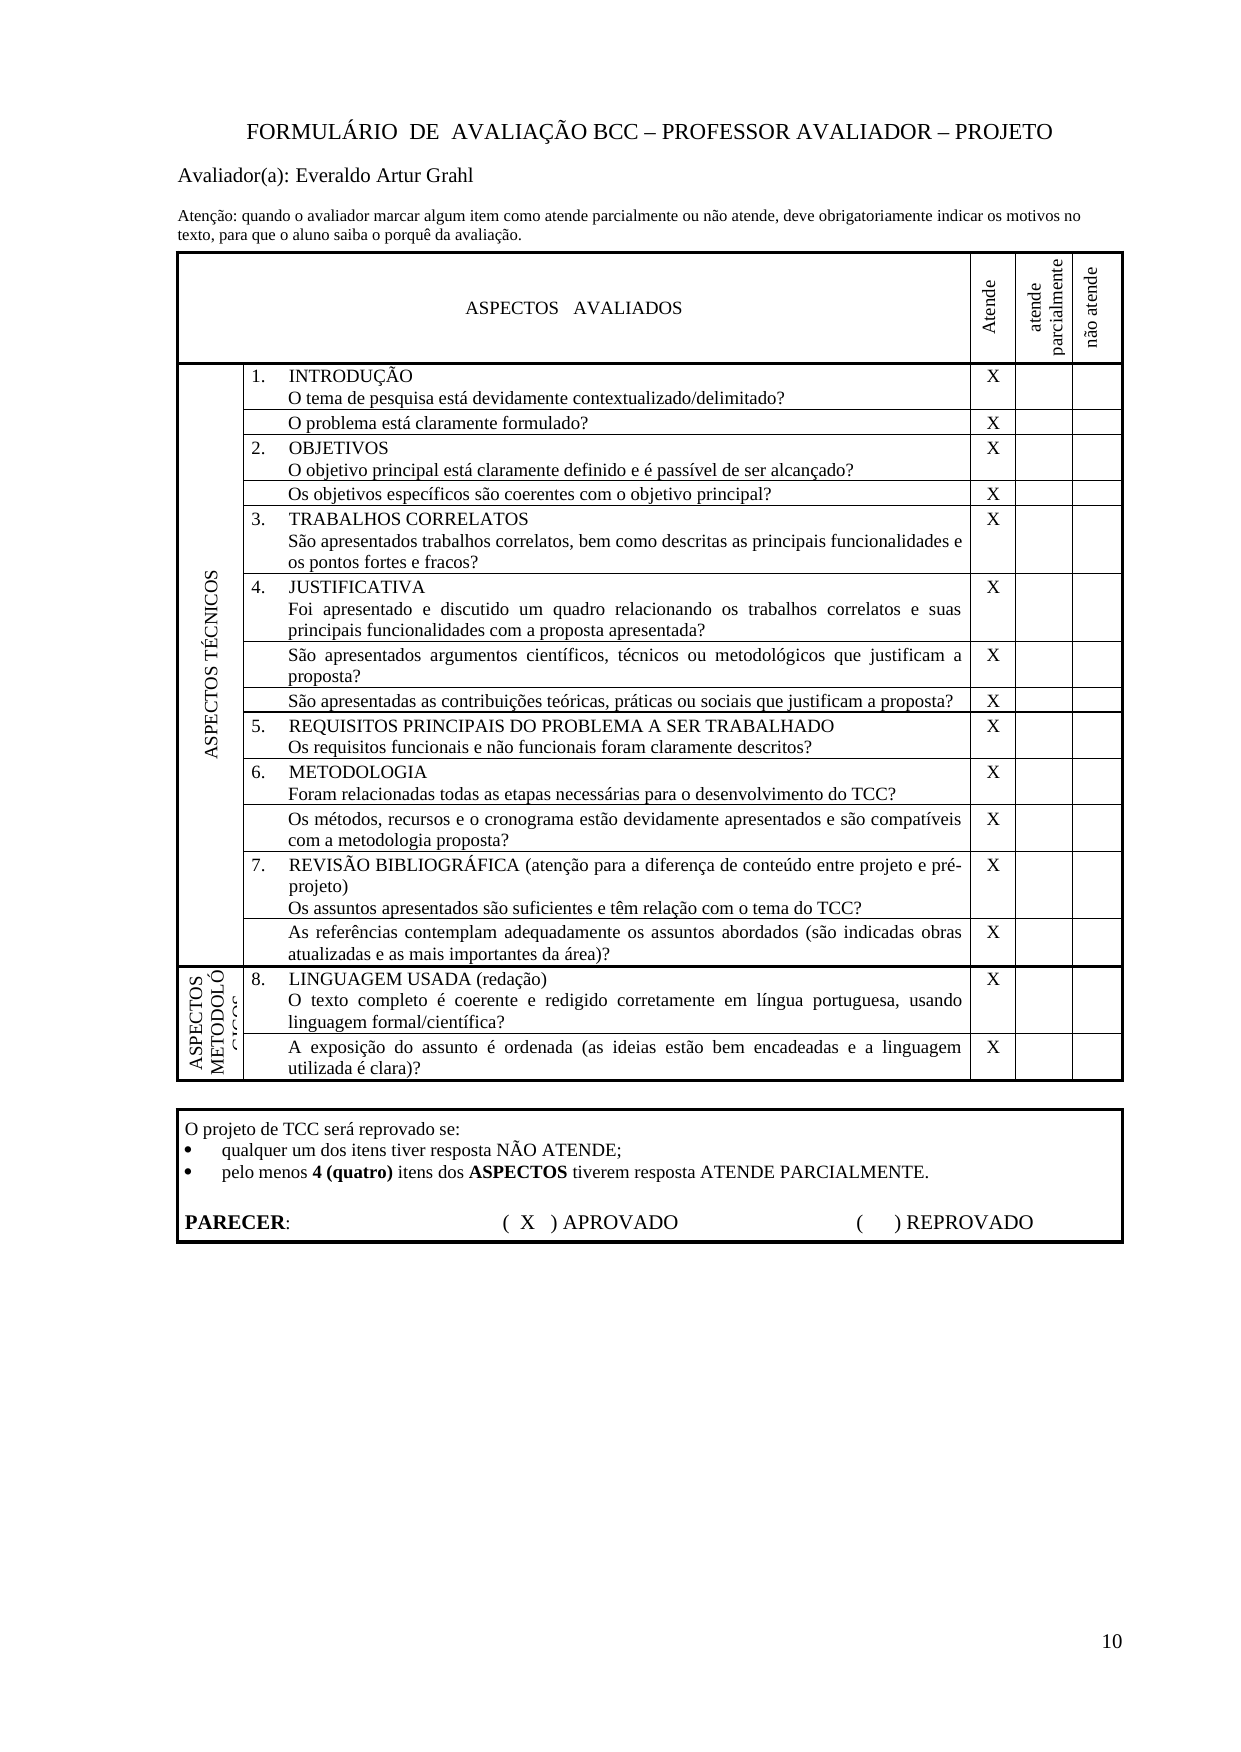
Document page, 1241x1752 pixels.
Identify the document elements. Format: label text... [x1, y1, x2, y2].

table_cell ( X ) APROVADO [413, 1204, 767, 1240]
table_cell [1073, 506, 1121, 573]
table_cell X [971, 919, 1015, 964]
table_cell REQUISITOS PRINCIPAIS DO PROBLEMA A SER TRABALHADO Os requisitos funcionais e não funcionais foram claramente descritos? [244, 713, 970, 758]
table_cell [1016, 688, 1072, 711]
table_cell [1016, 713, 1072, 758]
table_cell [1073, 435, 1121, 480]
table_cell [1016, 759, 1072, 804]
table_cell X [971, 852, 1015, 918]
table_cell X [971, 365, 1015, 408]
table_cell X [971, 968, 1015, 1032]
text Atenção: quando o avaliador marcar algum item como atende parcialmente ou não atende, deve obrigatoriamente indicar os motivos no texto, para que o aluno saiba o porquê da avaliação. [177, 206, 1122, 244]
table_cell X [971, 410, 1015, 434]
table_cell JUSTIFICATIVA Foi apresentado e discutido um quadro relacionando os trabalhos correlatos e suas principais funcionalidades com a proposta apresentada? [244, 574, 970, 641]
table_cell INTRODUÇÃO O tema de pesquisa está devidamente contextualizado/delimitado? [244, 365, 970, 408]
table_cell X [971, 1034, 1015, 1079]
table_cell TRABALHOS CORRELATOS São apresentados trabalhos correlatos, bem como descritas as principais funcionalidades e os pontos fortes e fracos? [244, 506, 970, 573]
table_cell [1073, 968, 1121, 1032]
table_cell As referências contemplam adequadamente os assuntos abordados (são indicadas obras atualizadas e as mais importantes da área)? [244, 919, 970, 964]
table_cell ASPECTOS TÉCNICOS [179, 365, 243, 964]
table_cell X [971, 713, 1015, 758]
table_cell [1016, 852, 1072, 918]
table_header atende parcialmente [1016, 254, 1072, 362]
table_cell [1073, 642, 1121, 687]
table_cell [1016, 506, 1072, 573]
table_header não atende [1073, 254, 1121, 362]
table_cell [1073, 481, 1121, 505]
table_cell [1016, 574, 1072, 641]
table_cell [1073, 805, 1121, 851]
table_cell X [971, 642, 1015, 687]
table_cell [1073, 759, 1121, 804]
table_cell [1073, 919, 1121, 964]
table_cell São apresentadas as contribuições teóricas, práticas ou sociais que justificam a proposta? [244, 688, 970, 711]
table_cell LINGUAGEM USADA (redação) O texto completo é coerente e redigido corretamente em língua portuguesa, usando linguagem formal/científica? [244, 968, 970, 1032]
table_cell X [971, 688, 1015, 711]
table_cell [1016, 642, 1072, 687]
table_cell [1073, 713, 1121, 758]
table_cell [1073, 1034, 1121, 1079]
table_header Atende [971, 254, 1015, 362]
table_cell Os objetivos específicos são coerentes com o objetivo principal? [244, 481, 970, 505]
table_cell O problema está claramente formulado? [244, 410, 970, 434]
table_cell REVISÃO BIBLIOGRÁFICA (atenção para a diferença de conteúdo entre projeto e pré-projeto) Os assuntos apresentados são suficientes e têm relação com o tema do TCC? [244, 852, 970, 918]
table_cell OBJETIVOS O objetivo principal está claramente definido e é passível de ser alcançado? [244, 435, 970, 480]
table_cell PARECER: [179, 1204, 413, 1240]
table_cell A exposição do assunto é ordenada (as ideias estão bem encadeadas e a linguagem utilizada é clara)? [244, 1034, 970, 1079]
text FORMULÁRIO DE avaliação BCC – PROFESSOR AVALIADOR – projeto [177, 118, 1122, 144]
table_cell X [971, 805, 1015, 851]
table_cell [1016, 435, 1072, 480]
table_cell [1073, 410, 1121, 434]
table_cell [1016, 919, 1072, 964]
table_cell X [971, 759, 1015, 804]
table_cell [1073, 688, 1121, 711]
table_cell [1016, 410, 1072, 434]
table_cell X [971, 574, 1015, 641]
table_cell X [971, 506, 1015, 573]
table_cell [1016, 365, 1072, 408]
table_header ASPECTOS AVALIADOS [179, 254, 970, 362]
text Avaliador(a): Everaldo Artur Grahl [177, 163, 1122, 187]
table_cell METODOLOGIA Foram relacionadas todas as etapas necessárias para o desenvolvimento do TCC? [244, 759, 970, 804]
table_cell X [971, 481, 1015, 505]
table_cell ( ) REPROVADO [768, 1204, 1121, 1240]
table_cell Os métodos, recursos e o cronograma estão devidamente apresentados e são compatíveis com a metodologia proposta? [244, 805, 970, 851]
table_cell [1016, 481, 1072, 505]
table_cell São apresentados argumentos científicos, técnicos ou metodológicos que justificam a proposta? [244, 642, 970, 687]
table_cell [1073, 574, 1121, 641]
table_cell [1073, 365, 1121, 408]
table_cell [1016, 805, 1072, 851]
table_cell [1016, 1034, 1072, 1079]
table_cell [1073, 852, 1121, 918]
table_header O projeto de TCC será reprovado se: qualquer um dos itens tiver resposta NÃO ATENDE; pelo menos 4 (quatro) itens dos ASPECTOS tiverem resposta ATENDE PARCIALMENTE. [179, 1111, 1121, 1204]
table_cell ASPECTOS METODOLÓGICOS [179, 968, 243, 1079]
table_cell [1016, 968, 1072, 1032]
table_cell X [971, 435, 1015, 480]
